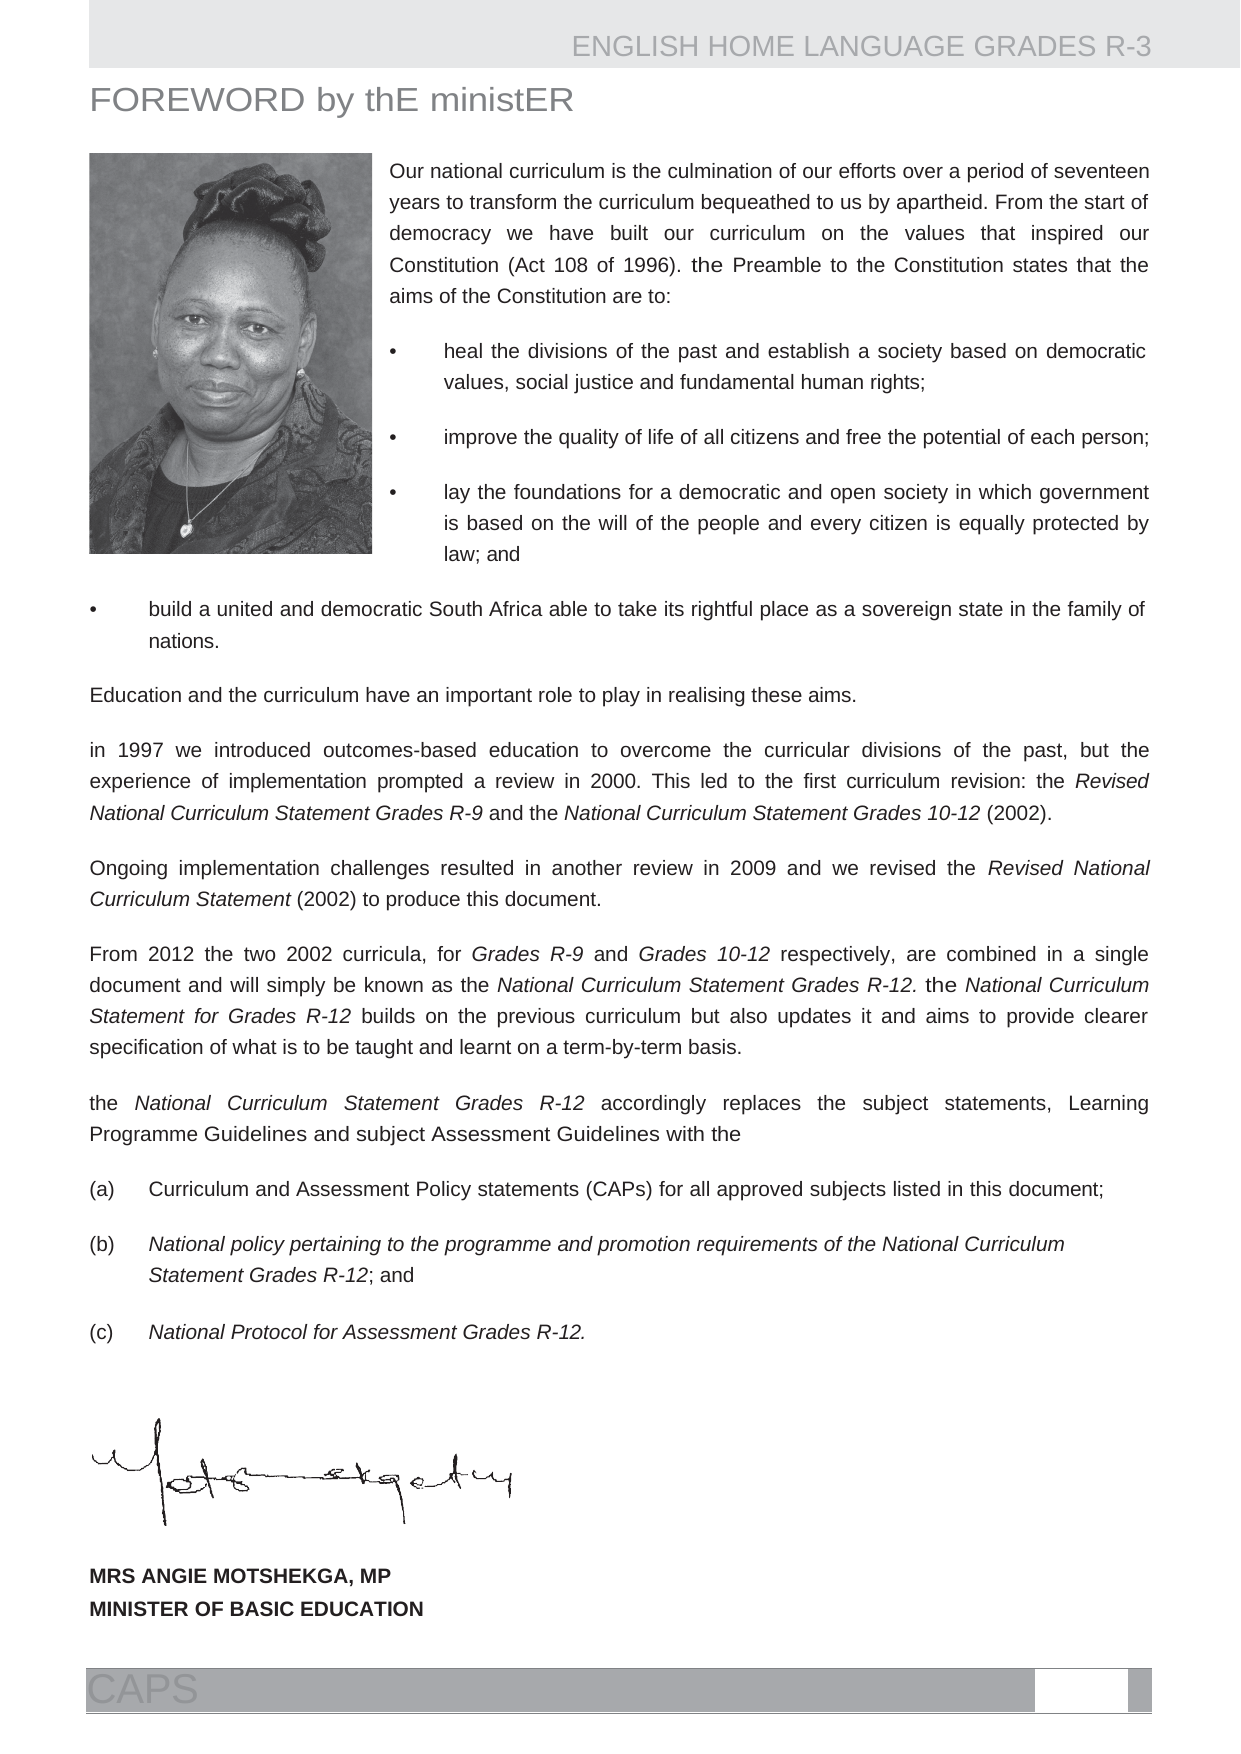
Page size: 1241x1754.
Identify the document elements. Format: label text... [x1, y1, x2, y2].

list improve the quality of life of all citizens and free the potential of each person; [389, 425, 1178, 449]
text nations. [148, 628, 1178, 652]
text the National Curriculum Statement Grades R-12 accordingly replaces the subject statements, Learning Programme Guidelines and subject Assessment Guidelines with the [89, 1090, 1150, 1145]
subtitle FOREWORD by thE ministER [89, 80, 1178, 119]
text Our national curriculum is the culmination of our efforts over a period of seventeen years to transform the curriculum bequeathed to us by apartheid. From the start of democracy we have built our curriculum on the values that inspired our Constitution (Act 108 of 1996). the Preamble to the Constitution states that the aims of the Constitution are to: [389, 159, 1150, 307]
picture [92, 1418, 512, 1526]
text From 2012 the two 2002 curricula, for Grades R-9 and Grades 10-12 respectively, are combined in a single document and will simply be known as the National Curriculum Statement Grades R-12. the National Curriculum Statement for Grades R-12 builds on the previous curriculum but also updates it and aims to provide clearer specification of what is to be taught and learnt on a term-by-term basis. [89, 942, 1150, 1059]
list lay the foundations for a democratic and open society in which government is based on the will of the people and every citizen is equally protected by law; and [389, 480, 1150, 566]
text values, social justice and fundamental human rights; [443, 370, 1178, 394]
list build a united and democratic South Africa able to take its rightful place as a sovereign state in the family of [89, 597, 1178, 621]
text in 1997 we introduced outcomes-based education to overcome the curricular divisions of the past, but the experience of implementation prompted a review in 2000. This led to the first curriculum revision: the Revised National Curriculum Statement Grades R-9 and the National Curriculum Statement Grades 10-12 (2002). [89, 738, 1150, 824]
list National Protocol for Assessment Grades R-12. [89, 1319, 1178, 1343]
picture [89, 153, 373, 554]
list Curriculum and Assessment Policy statements (CAPs) for all approved subjects listed in this document; [89, 1176, 1178, 1200]
list National policy pertaining to the programme and promotion requirements of the National Curriculum Statement Grades R-12; and [89, 1231, 1150, 1286]
text Education and the curriculum have an important role to play in realising these aims. [89, 683, 1178, 707]
text MRS ANGIE MOTSHEKGA, MP MINISTER OF BASIC EDUCATION [89, 1564, 458, 1621]
list heal the divisions of the past and establish a society based on democratic [389, 339, 1178, 363]
text Ongoing implementation challenges resulted in another review in 2009 and we revised the Revised National Curriculum Statement (2002) to produce this document. [89, 856, 1150, 911]
